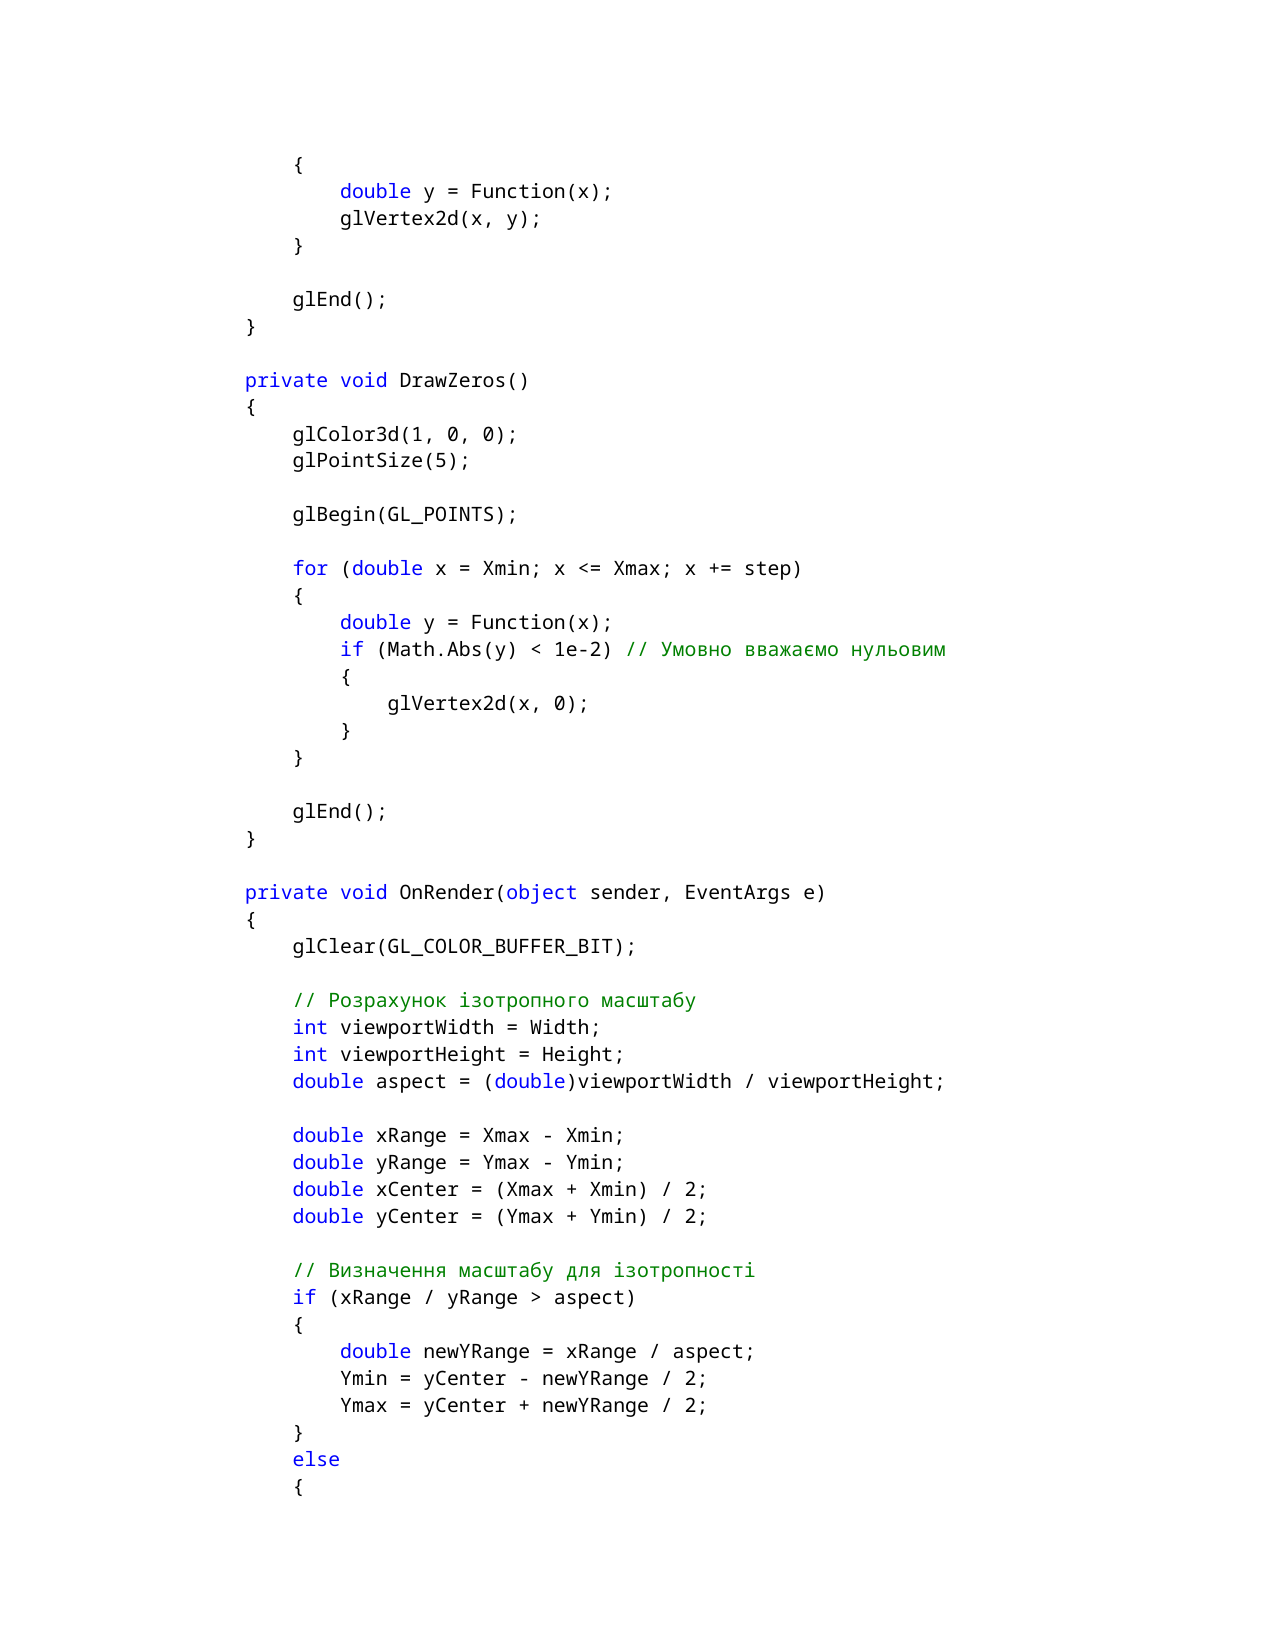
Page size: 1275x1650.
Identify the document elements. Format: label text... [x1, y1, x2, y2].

text Ymin = yCenter - newYRange / 2; [150, 1364, 1125, 1391]
text } [150, 1418, 1125, 1445]
text private void DrawZeros() [150, 366, 1125, 393]
text glColor3d(1, 0, 0); [150, 420, 1125, 447]
text } [150, 717, 1125, 743]
text if (Math.Abs(y) < 1e-2) // Умовно вважаємо нульовим [150, 636, 1125, 663]
text double yRange = Ymax - Ymin; [150, 1148, 1125, 1175]
text // Розрахунок ізотропного масштабу [150, 986, 1125, 1013]
text glVertex2d(x, y); [150, 204, 1125, 231]
text double y = Function(x); [150, 609, 1125, 636]
text } [150, 824, 1125, 851]
text for (double x = Xmin; x <= Xmax; x += step) [150, 555, 1125, 582]
text else [150, 1445, 1125, 1472]
text if (xRange / yRange > aspect) [150, 1283, 1125, 1310]
text double newYRange = xRange / aspect; [150, 1337, 1125, 1364]
text Ymax = yCenter + newYRange / 2; [150, 1391, 1125, 1418]
text glEnd(); [150, 285, 1125, 312]
text { [150, 1310, 1125, 1337]
text int viewportHeight = Height; [150, 1040, 1125, 1067]
text { [150, 663, 1125, 689]
text { [150, 150, 1125, 177]
text double y = Function(x); [150, 177, 1125, 204]
text double xRange = Xmax - Xmin; [150, 1121, 1125, 1148]
text glClear(GL_COLOR_BUFFER_BIT); [150, 932, 1125, 959]
text { [150, 393, 1125, 420]
text glVertex2d(x, 0); [150, 689, 1125, 717]
text { [150, 582, 1125, 609]
text } [150, 312, 1125, 339]
text } [150, 743, 1125, 771]
text { [150, 905, 1125, 932]
text // Визначення масштабу для ізотропності [150, 1256, 1125, 1283]
text { [150, 1472, 1125, 1499]
text double yCenter = (Ymax + Ymin) / 2; [150, 1202, 1125, 1229]
text glEnd(); [150, 797, 1125, 824]
text private void OnRender(object sender, EventArgs e) [150, 878, 1125, 905]
text glBegin(GL_POINTS); [150, 501, 1125, 528]
text } [150, 231, 1125, 258]
text int viewportWidth = Width; [150, 1013, 1125, 1040]
text double aspect = (double)viewportWidth / viewportHeight; [150, 1067, 1125, 1094]
text glPointSize(5); [150, 447, 1125, 474]
text double xCenter = (Xmax + Xmin) / 2; [150, 1175, 1125, 1202]
